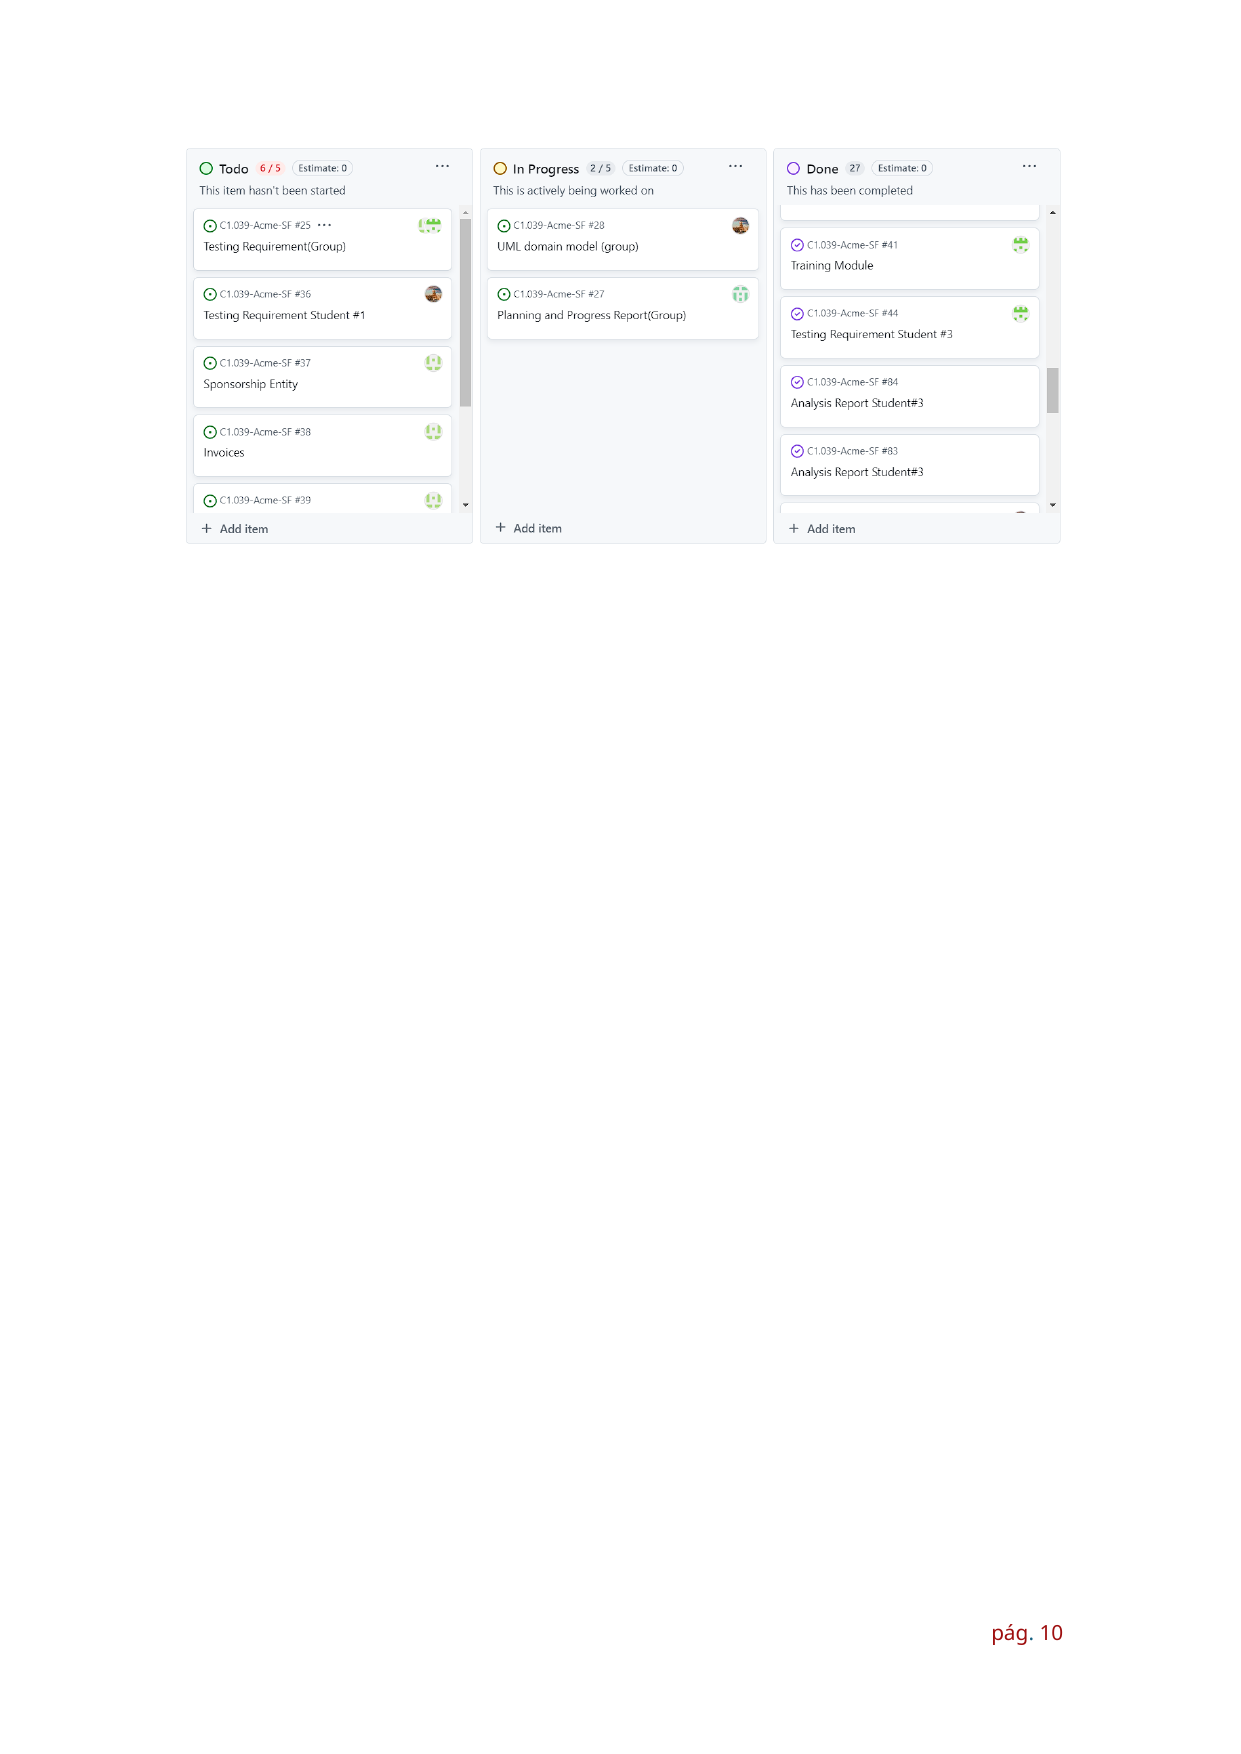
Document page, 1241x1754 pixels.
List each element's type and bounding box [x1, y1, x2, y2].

picture [177, 147, 1063, 544]
